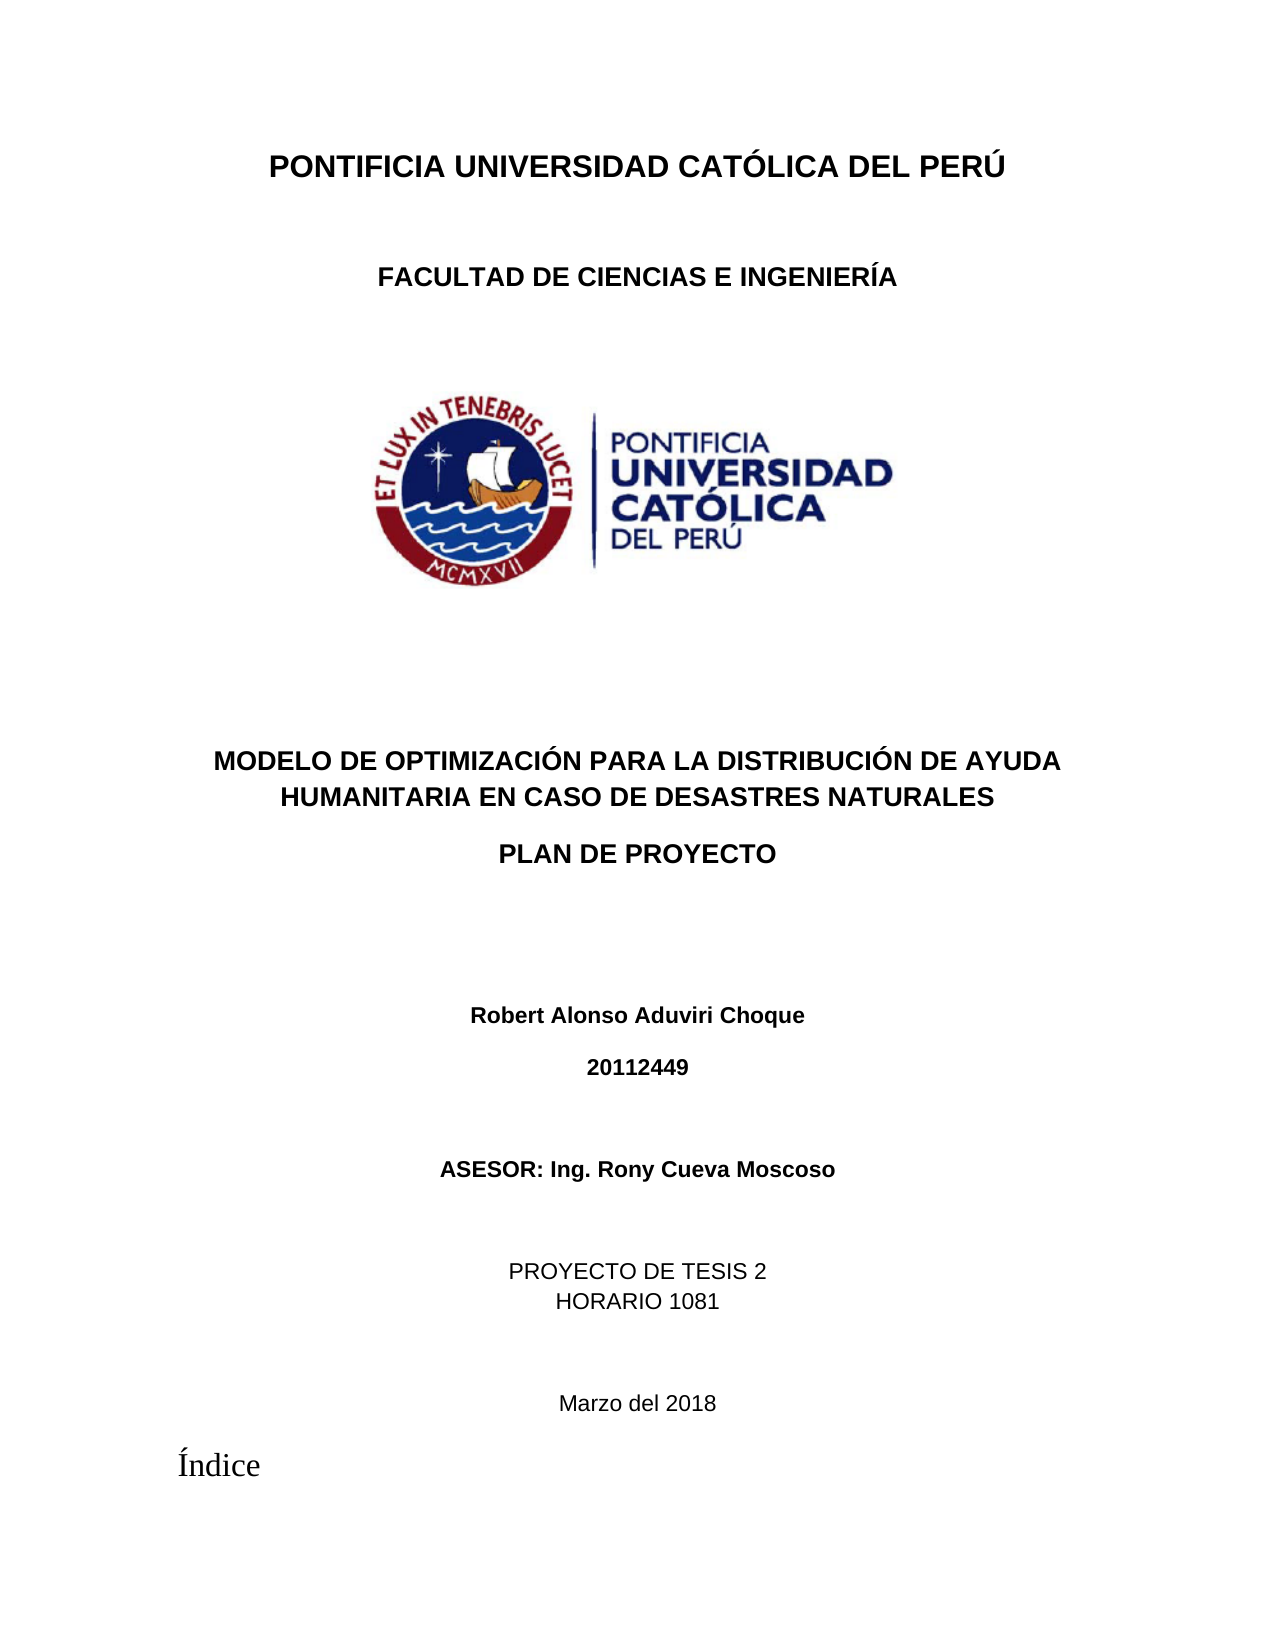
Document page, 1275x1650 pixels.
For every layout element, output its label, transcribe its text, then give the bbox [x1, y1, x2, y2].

text PROYECTO DE TESIS 2 HORARIO 1081 [177, 1258, 1098, 1314]
text MODELO DE OPTIMIZACIÓN PARA LA DISTRIBUCIÓN DE AYUDA HUMANITARIA EN CASO DE DESASTRES NATURALES [177, 745, 1098, 812]
text 20112449 [177, 1053, 1098, 1080]
text FACULTAD DE CIENCIAS E INGENIERÍA [177, 261, 1098, 292]
text ASESOR: Ing. Rony Cueva Moscoso [177, 1156, 1098, 1182]
text Marzo del 2018 [177, 1390, 1098, 1416]
text PONTIFICIA UNIVERSIDAD CATÓLICA DEL PERÚ [177, 148, 1098, 183]
text PLAN DE PROYECTO [177, 838, 1098, 869]
text Robert Alonso Aduviri Choque [177, 1002, 1098, 1029]
picture [366, 372, 909, 603]
